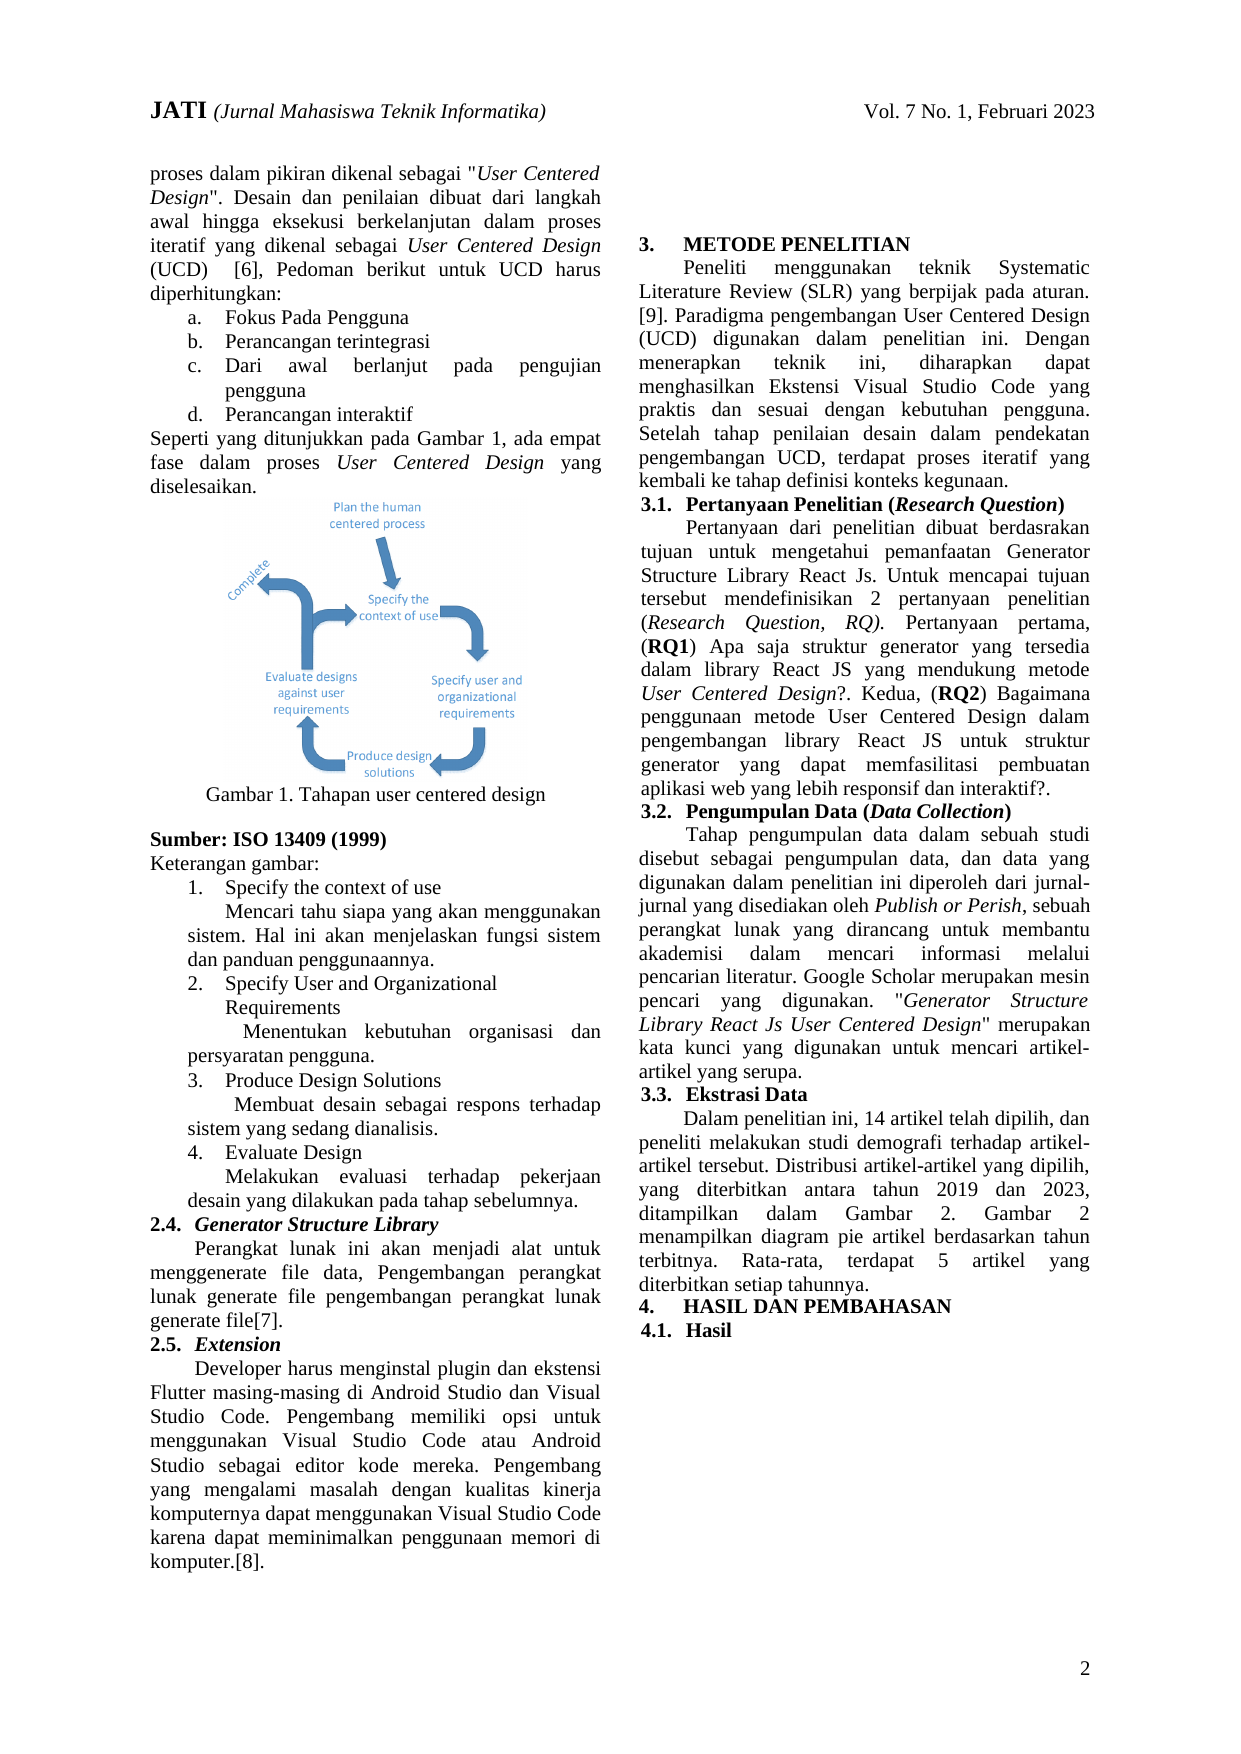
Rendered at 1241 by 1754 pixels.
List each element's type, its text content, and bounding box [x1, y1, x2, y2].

list HASIL DAN PEMBAHASAN [639, 1296, 1090, 1318]
text Peneliti menggunakan teknik Systematic Literature Review (SLR) yang berpijak pada aturan. [9]. Paradigma pengembangan User Centered Design (UCD) digunakan dalam penelitian ini. Dengan menerapkan teknik ini, diharapkan dapat menghasilkan Ekstensi Visual Studio Code yang praktis dan sesuai dengan kebutuhan pengguna. Setelah tahap penilaian desain dalam pendekatan pengembangan UCD, terdapat proses iteratif yang kembali ke tahap definisi konteks kegunaan. [639, 256, 1090, 492]
text Developer harus menginstal plugin dan ekstensi Flutter masing-masing di Android Studio dan Visual Studio Code. Pengembang memiliki opsi untuk menggunakan Visual Studio Code atau Android Studio sebagai editor kode mereka. Pengembang yang mengalami masalah dengan kualitas kinerja komputernya dapat menggunakan Visual Studio Code karena dapat meminimalkan penggunaan memori di komputer.[8]. [150, 1356, 601, 1573]
list METODE PENELITIAN [639, 233, 1090, 256]
list Specify the context of use [187, 875, 601, 899]
text Membuat desain sebagai respons terhadap sistem yang sedang dianalisis. [187, 1092, 601, 1140]
text Dalam penelitian ini, 14 artikel telah dipilih, dan peneliti melakukan studi demografi terhadap artikel-artikel tersebut. Distribusi artikel-artikel yang dipilih, yang diterbitkan antara tahun 2019 dan 2023, ditampilkan dalam Gambar 2. Gambar 2 menampilkan diagram pie artikel berdasarkan tahun terbitnya. Rata-rata, terdapat 5 artikel yang diterbitkan setiap tahunnya. [639, 1107, 1090, 1296]
text Keterangan gambar: [150, 851, 601, 875]
list Hasil [641, 1318, 1090, 1342]
list Perancangan terintegrasi [187, 329, 601, 353]
list Specify User and Organizational Requirements [187, 971, 601, 1019]
list Extension [150, 1332, 601, 1356]
list Pengumpulan Data (Data Collection) [641, 799, 1090, 823]
text Sumber: ISO 13409 (1999) [150, 827, 601, 851]
list Dari awal berlanjut pada pengujian pengguna [187, 353, 601, 402]
list Perancangan interaktif [187, 402, 601, 426]
text Mencari tahu siapa yang akan menggunakan sistem. Hal ini akan menjelaskan fungsi sistem dan panduan penggunaannya. [187, 899, 601, 971]
list Produce Design Solutions [187, 1067, 601, 1092]
text Perangkat lunak ini akan menjadi alat untuk menggenerate file data, Pengembangan perangkat lunak generate file pengembangan perangkat lunak generate file[7]. [150, 1236, 601, 1332]
text Menentukan kebutuhan organisasi dan persyaratan pengguna. [187, 1019, 601, 1067]
text Pertanyaan dari penelitian dibuat berdasrakan tujuan untuk mengetahui pemanfaatan Generator Structure Library React Js. Untuk mencapai tujuan tersebut mendefinisikan 2 pertanyaan penelitian (Research Question, RQ). Pertanyaan pertama, (RQ1) Apa saja struktur generator yang tersedia dalam library React JS yang mendukung metode User Centered Design?. Kedua, (RQ2) Bagaimana penggunaan metode User Centered Design dalam pengembangan library React JS untuk struktur generator yang dapat memfasilitasi pembuatan aplikasi web yang lebih responsif dan interaktif?. [641, 516, 1090, 799]
text Seperti yang ditunjukkan pada Gambar 1, ada empat fase dalam proses User Centered Design yang diselesaikan. [150, 426, 601, 498]
list Fokus Pada Pengguna [187, 305, 601, 329]
list Ekstrasi Data [641, 1083, 1090, 1107]
list Evaluate Design [187, 1140, 601, 1164]
list Pertanyaan Penelitian (Research Question) [641, 492, 1090, 516]
text Melakukan evaluasi terhadap pekerjaan desain yang dilakukan pada tahap sebelumnya. [187, 1164, 601, 1212]
picture [223, 497, 529, 782]
text Gambar 1. Tahapan user centered design [150, 782, 601, 806]
text Tahap pengumpulan data dalam sebuah studi disebut sebagai pengumpulan data, dan data yang digunakan dalam penelitian ini diperoleh dari jurnal-jurnal yang disediakan oleh Publish or Perish, sebuah perangkat lunak yang dirancang untuk membantu akademisi dalam mencari informasi melalui pencarian literatur. Google Scholar merupakan mesin pencari yang digunakan. "Generator Structure Library React Js User Centered Design" merupakan kata kunci yang digunakan untuk mencari artikel-artikel yang serupa. [639, 823, 1090, 1083]
list Generator Structure Library [150, 1212, 601, 1236]
